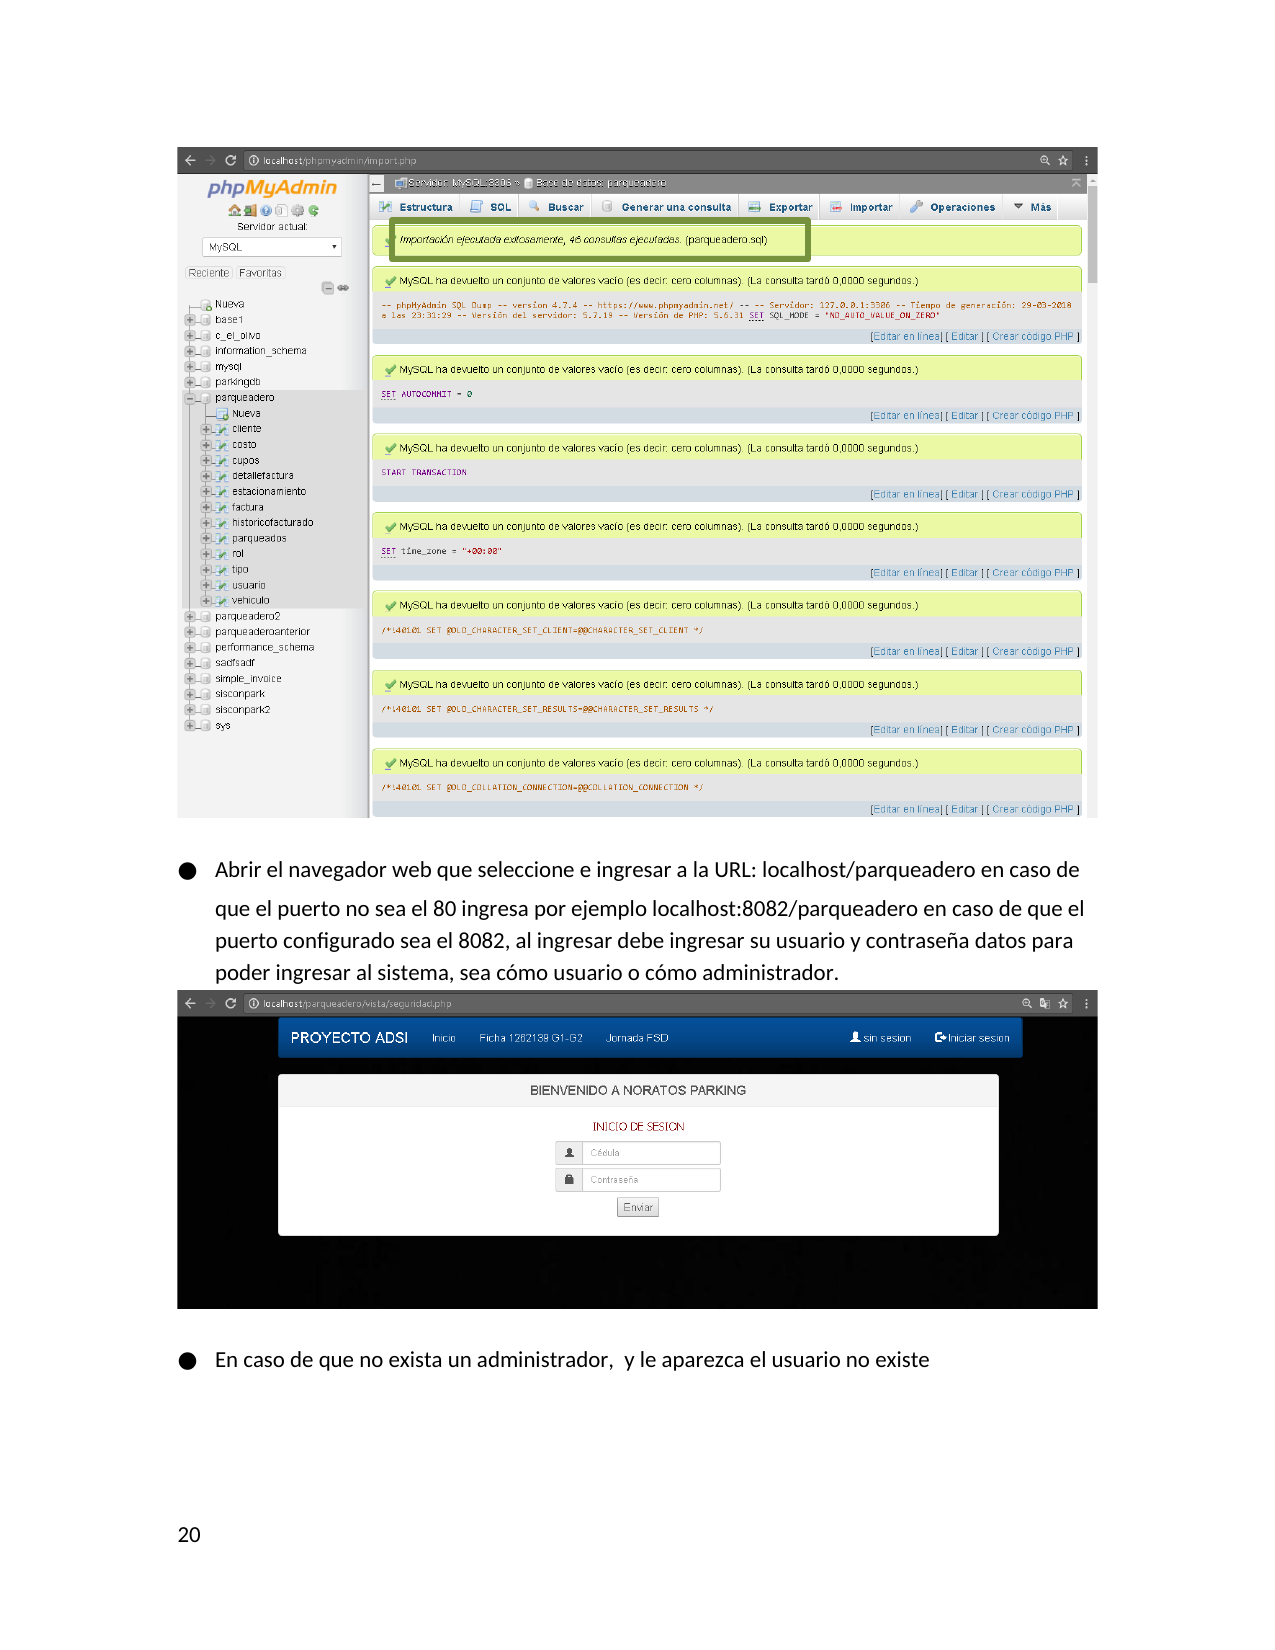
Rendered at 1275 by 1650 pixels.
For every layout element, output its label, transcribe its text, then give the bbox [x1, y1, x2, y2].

picture [177, 147, 1098, 818]
list En caso de que no exista un administrador, y le aparezca el usuario no existe [177, 1334, 1098, 1381]
picture [177, 990, 1098, 1309]
list Abrir el navegador web que seleccione e ingresar a la URL: localhost/parqueadero en caso de que el puerto no sea el 80 ingresa por ejemplo localhost:8082/parqueadero en caso de que el puerto configurado sea el 8082, al ingresar debe ingresar su usuario y contraseña datos para poder ingresar al sistema, sea cómo usuario o cómo administrador. [177, 843, 1098, 987]
